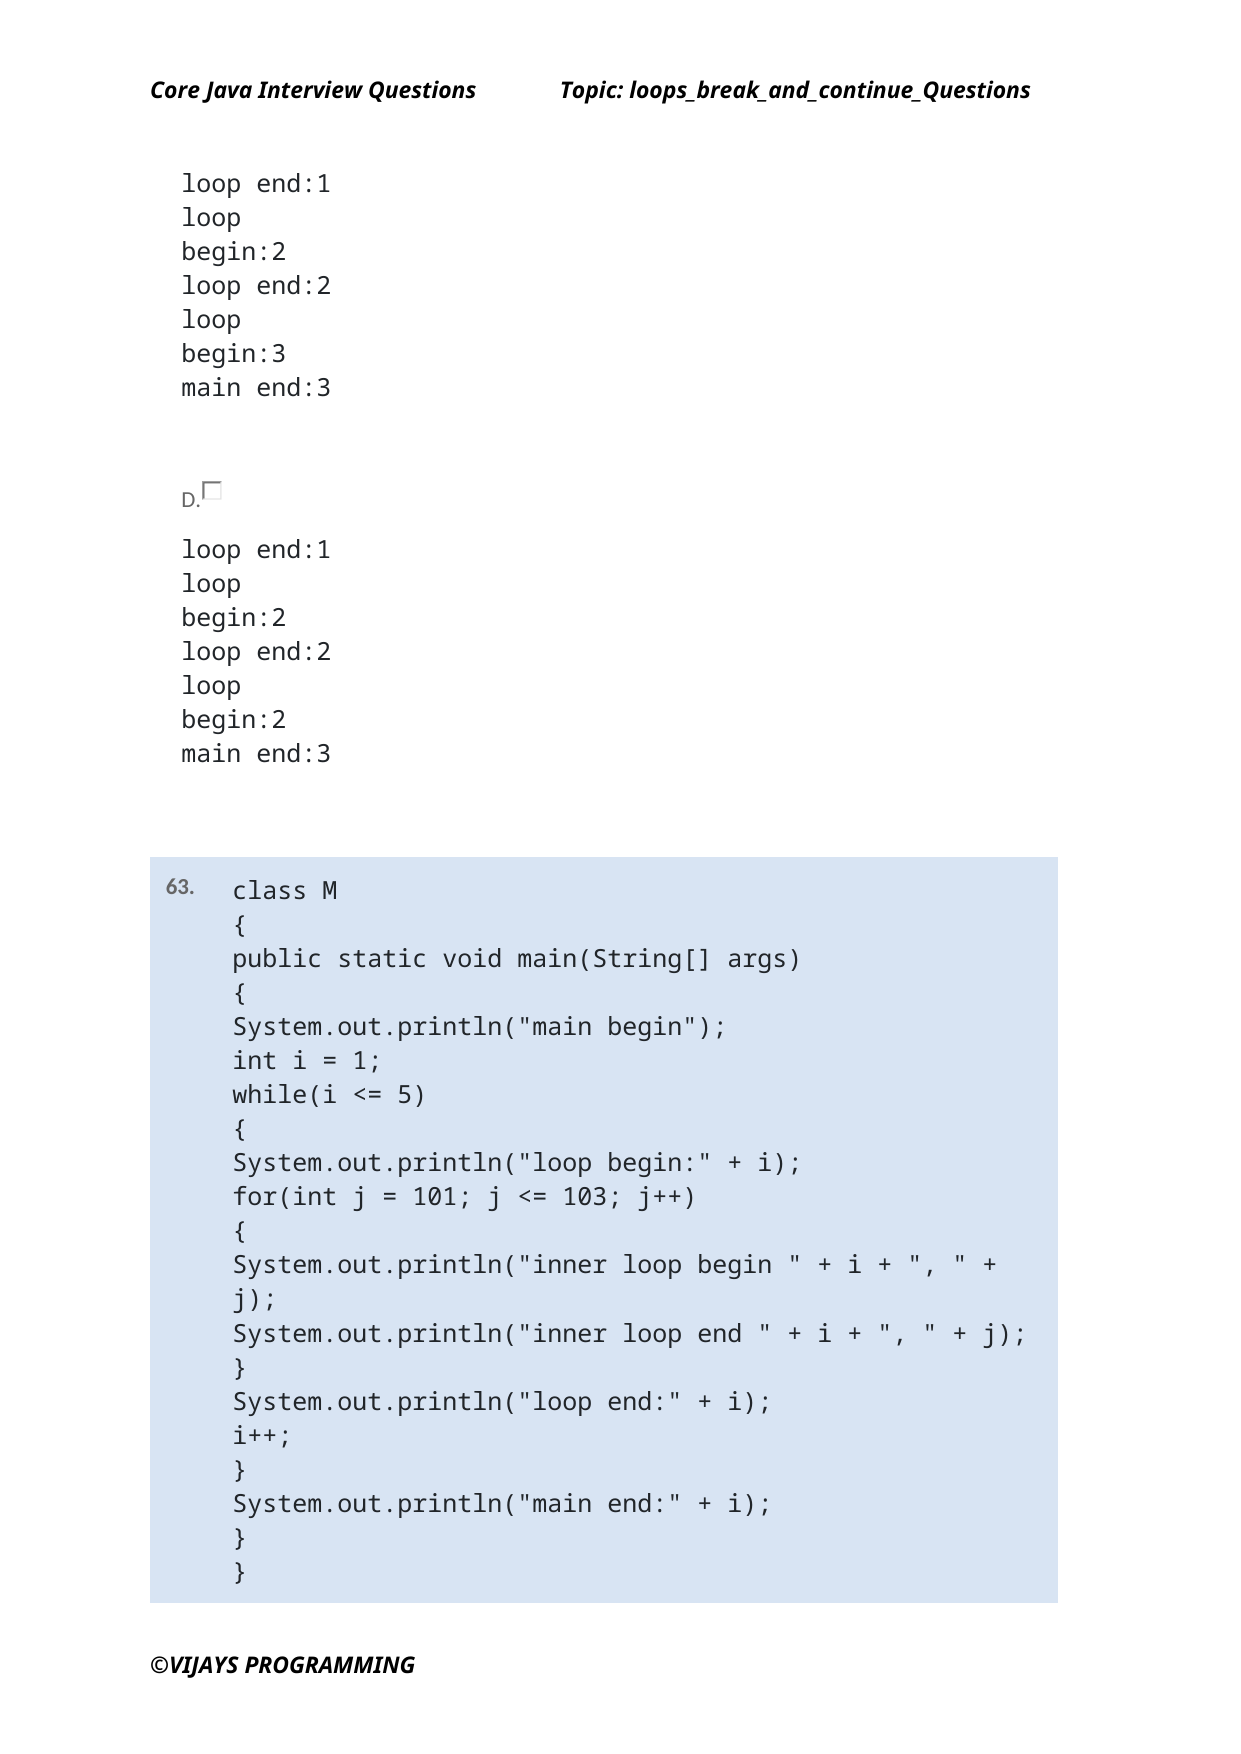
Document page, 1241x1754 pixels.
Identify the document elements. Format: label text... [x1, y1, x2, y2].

table_header 63. [150, 857, 216, 1603]
table_cell [150, 150, 1090, 857]
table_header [216, 857, 1058, 1603]
